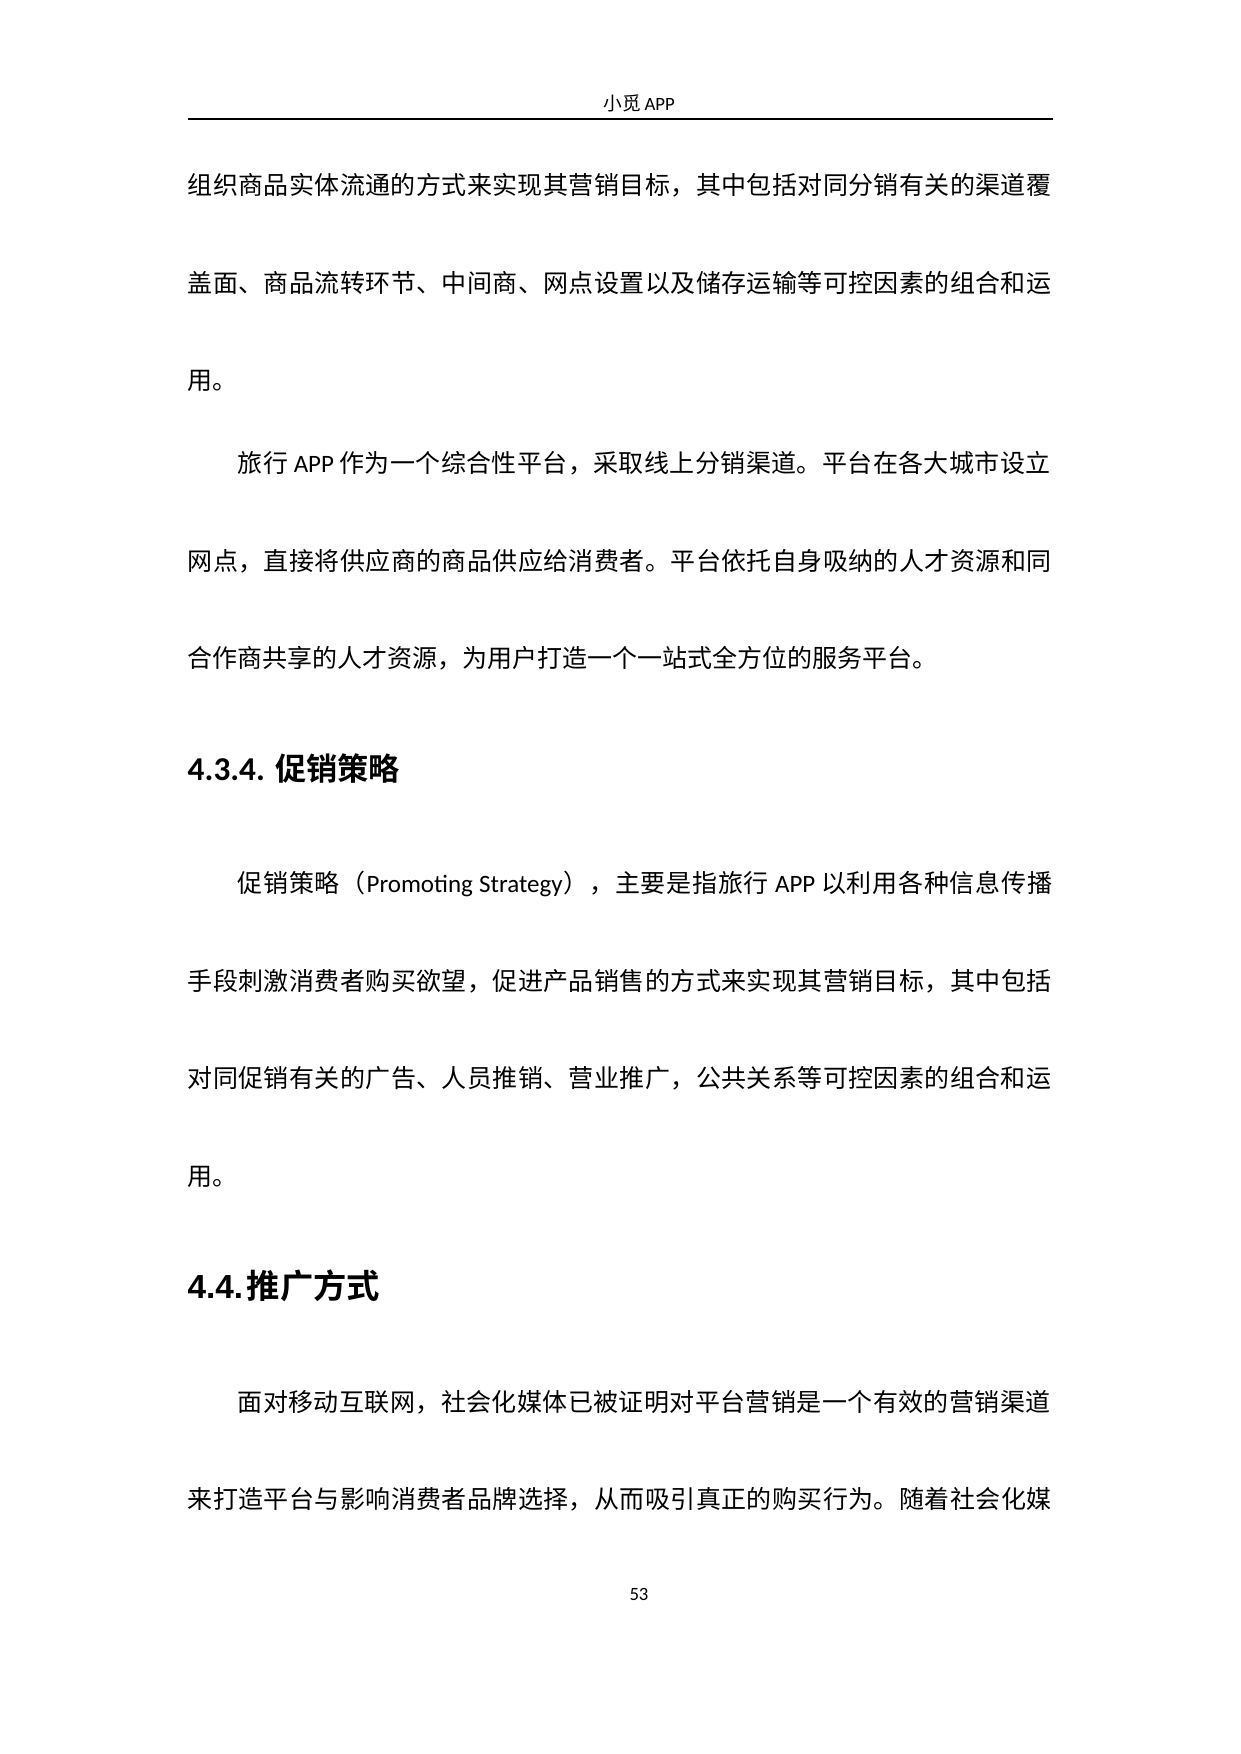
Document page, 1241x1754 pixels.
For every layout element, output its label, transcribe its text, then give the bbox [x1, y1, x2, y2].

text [187, 151, 1053, 411]
subtitle 促销策略 [187, 734, 1053, 799]
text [187, 1368, 1053, 1531]
subtitle 推广方式 [187, 1252, 1053, 1317]
text 旅行APP作为一个综合性平台，采取线上分销渠道。平台在各大城市设立网点，直接将供应商的商品供应给消费者。平台依托自身吸纳的人才资源和同合作商共享的人才资源，为用户打造一个一站式全方位的服务平台。 [187, 429, 1053, 689]
text 促销策略（Promoting Strategy），主要是指旅行APP以利用各种信息传播手段刺激消费者购买欲望，促进产品销售的方式来实现其营销目标，其中包括对同促销有关的广告、人员推销、营业推广，公共关系等可控因素的组合和运用。 [187, 849, 1053, 1207]
